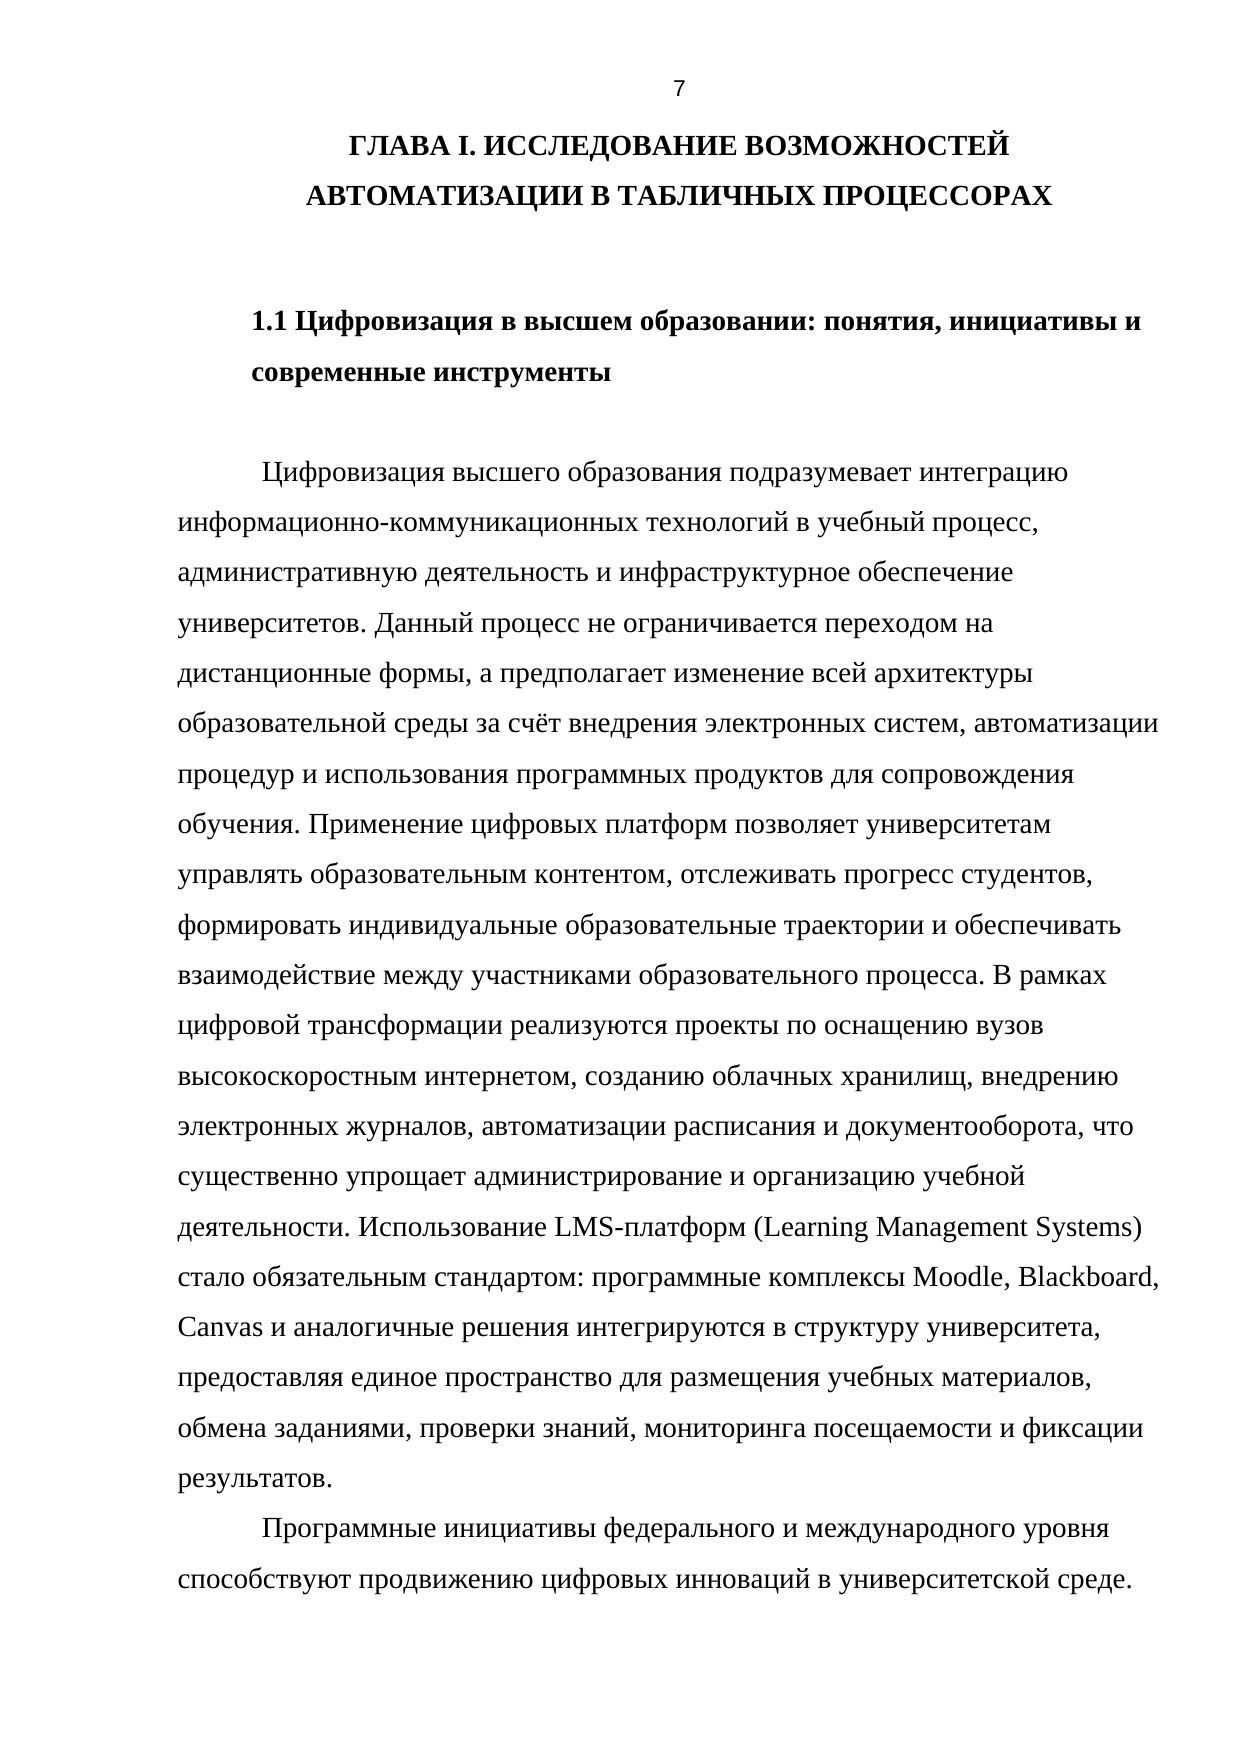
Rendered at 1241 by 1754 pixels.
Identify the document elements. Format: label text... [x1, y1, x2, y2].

subtitle 1.1 Цифровизация в высшем образовании: понятия, инициативы и современные инструменты [251, 303, 1181, 387]
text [177, 1511, 1181, 1594]
subtitle ГЛАВА I. ИССЛЕДОВАНИЕ ВОЗМОЖНОСТЕЙ АВТОМАТИЗАЦИИ В ТАБЛИЧНЫХ ПРОЦЕССОРАХ [236, 128, 1122, 212]
text Цифровизация высшего образования подразумевает интеграцию информационно-коммуникационных технологий в учебный процесс, административную деятельность и инфраструктурное обеспечение университетов. Данный процесс не ограничивается переходом на дистанционные формы, а предполагает изменение всей архитектуры образовательной среды за счёт внедрения электронных систем, автоматизации процедур и использования программных продуктов для сопровождения обучения. Применение цифровых платформ позволяет университетам управлять образовательным контентом, отслеживать прогресс студентов, формировать индивидуальные образовательные траектории и обеспечивать взаимодействие между участниками образовательного процесса. В рамках цифровой трансформации реализуются проекты по оснащению вузов высокоскоростным интернетом, созданию облачных хранилищ, внедрению электронных журналов, автоматизации расписания и документооборота, что существенно упрощает администрирование и организацию учебной деятельности. Использование LMS-платформ (Learning Management Systems) стало обязательным стандартом: программные комплексы Moodle, Blackboard, Canvas и аналогичные решения интегрируются в структуру университета, предоставляя единое пространство для размещения учебных материалов, обмена заданиями, проверки знаний, мониторинга посещаемости и фиксации результатов. [177, 454, 1181, 1494]
